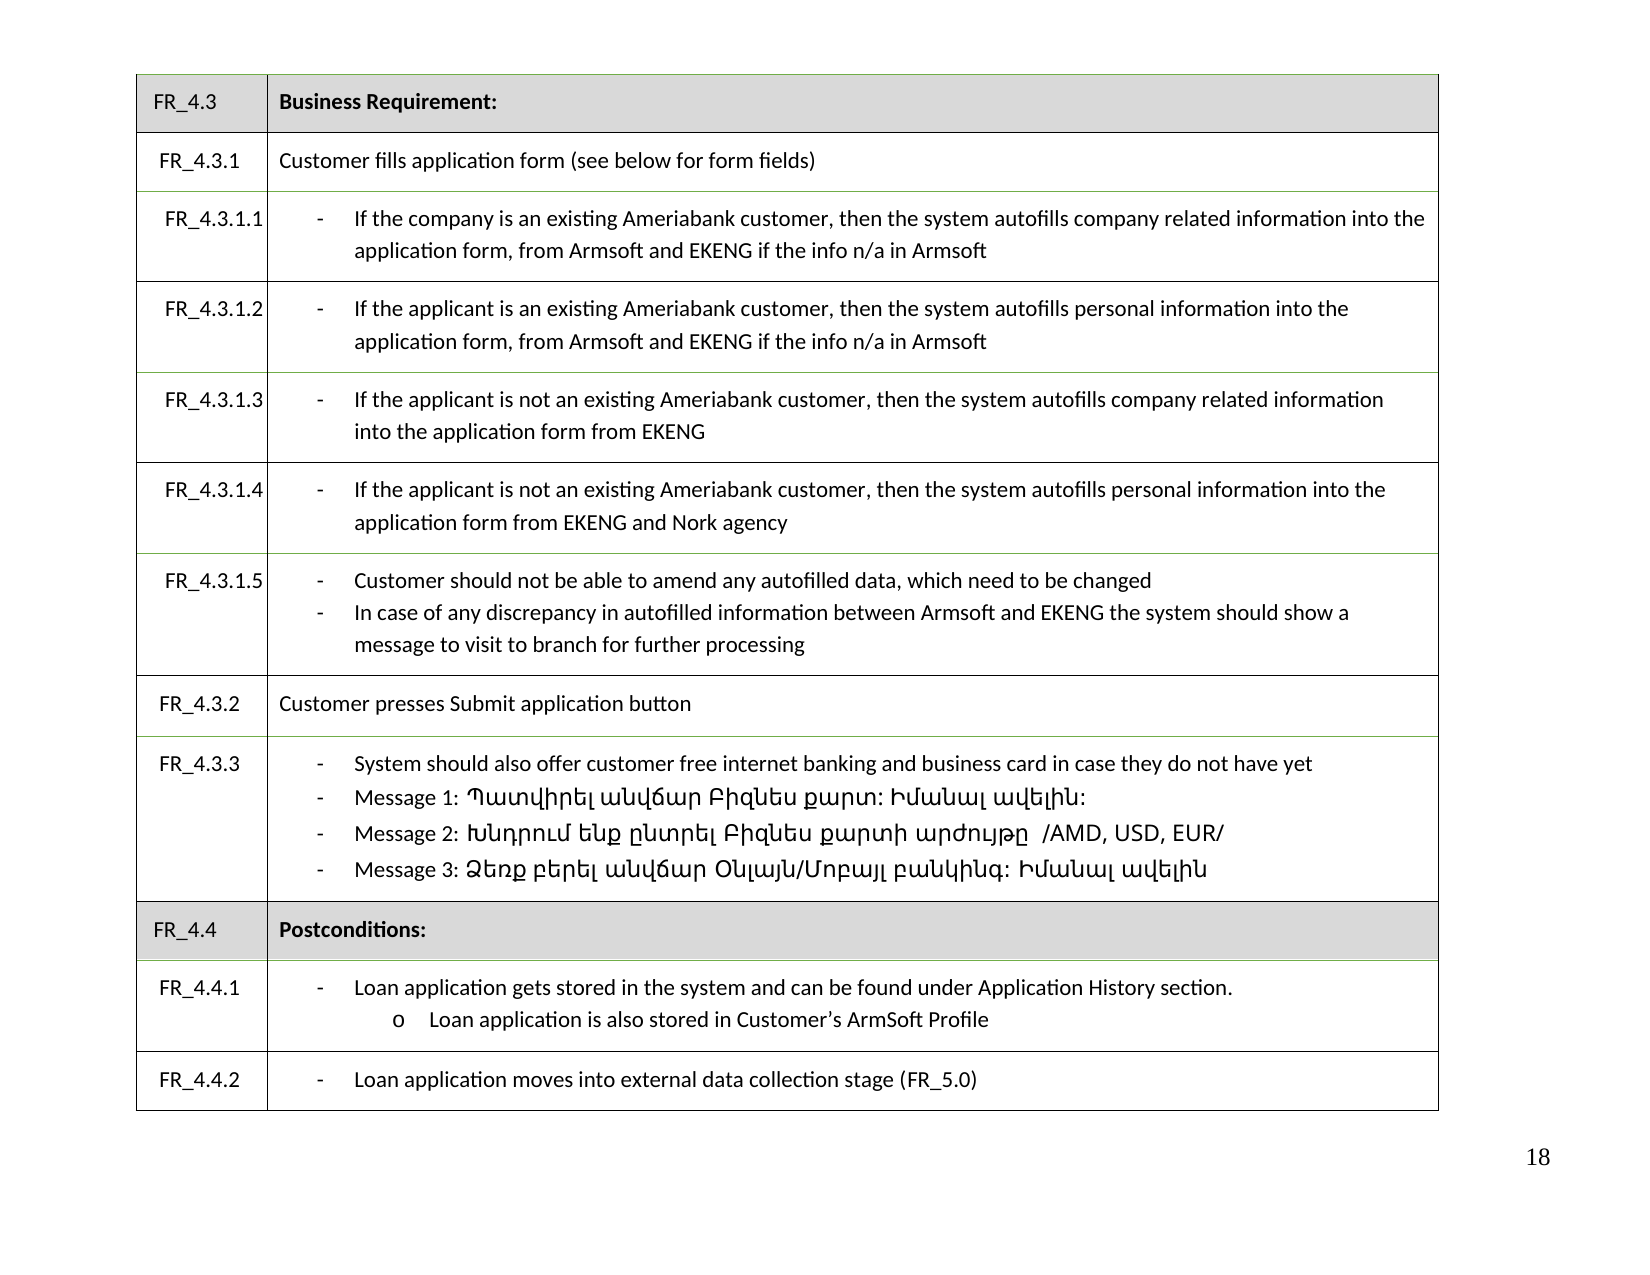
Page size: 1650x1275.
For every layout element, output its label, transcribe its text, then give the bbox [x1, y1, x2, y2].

table_cell [137, 282, 267, 372]
table_cell Postconditions: [268, 902, 1438, 959]
table_cell Customer presses Submit application button [268, 676, 1438, 736]
table_cell [137, 133, 267, 191]
table_cell [137, 676, 267, 736]
table_cell Customer fills application form (see below for form fields) [268, 133, 1438, 191]
table_cell Business Requirement: [268, 75, 1438, 132]
table_cell [137, 192, 267, 281]
table_cell [137, 961, 267, 1051]
table_cell If the applicant is not an existing Ameriabank customer, then the system autofills personal information into the application form from EKENG and Nork agency [268, 463, 1438, 553]
table_cell Loan application gets stored in the system and can be found under Application History section. Loan application is also stored in Customer’s ArmSoft Profile [268, 961, 1438, 1051]
table_cell Customer should not be able to amend any autofilled data, which need to be changed In case of any discrepancy in autofilled information between Armsoft and EKENG the system should show a message to visit to branch for further processing [268, 554, 1438, 675]
table_cell If the company is an existing Ameriabank customer, then the system autofills company related information into the application form, from Armsoft and EKENG if the info n/a in Armsoft [268, 192, 1438, 281]
table_cell [137, 902, 267, 959]
table_cell If the applicant is not an existing Ameriabank customer, then the system autofills company related information into the application form from EKENG [268, 373, 1438, 462]
table_cell [137, 1052, 267, 1109]
table_cell [137, 463, 267, 553]
table_cell Loan application moves into external data collection stage (FR_5.0) [268, 1052, 1438, 1109]
table_cell [137, 75, 267, 132]
table_cell If the applicant is an existing Ameriabank customer, then the system autofills personal information into the application form, from Armsoft and EKENG if the info n/a in Armsoft [268, 282, 1438, 372]
table_cell System should also offer customer free internet banking and business card in case they do not have yet Message 1: Պատվիրել անվճար Բիզնես քարտ: Իմանալ ավելին: Message 2: Խնդրում ենք ընտրել Բիզնես քարտի արժույթը /AMD, USD, EUR/ Message 3: Ձեռք բերել անվճար Օնլայն/Մոբայլ բանկինգ: Իմանալ ավելին [268, 737, 1438, 901]
table_cell [137, 373, 267, 462]
table_cell [137, 554, 267, 675]
table_cell [137, 737, 267, 901]
